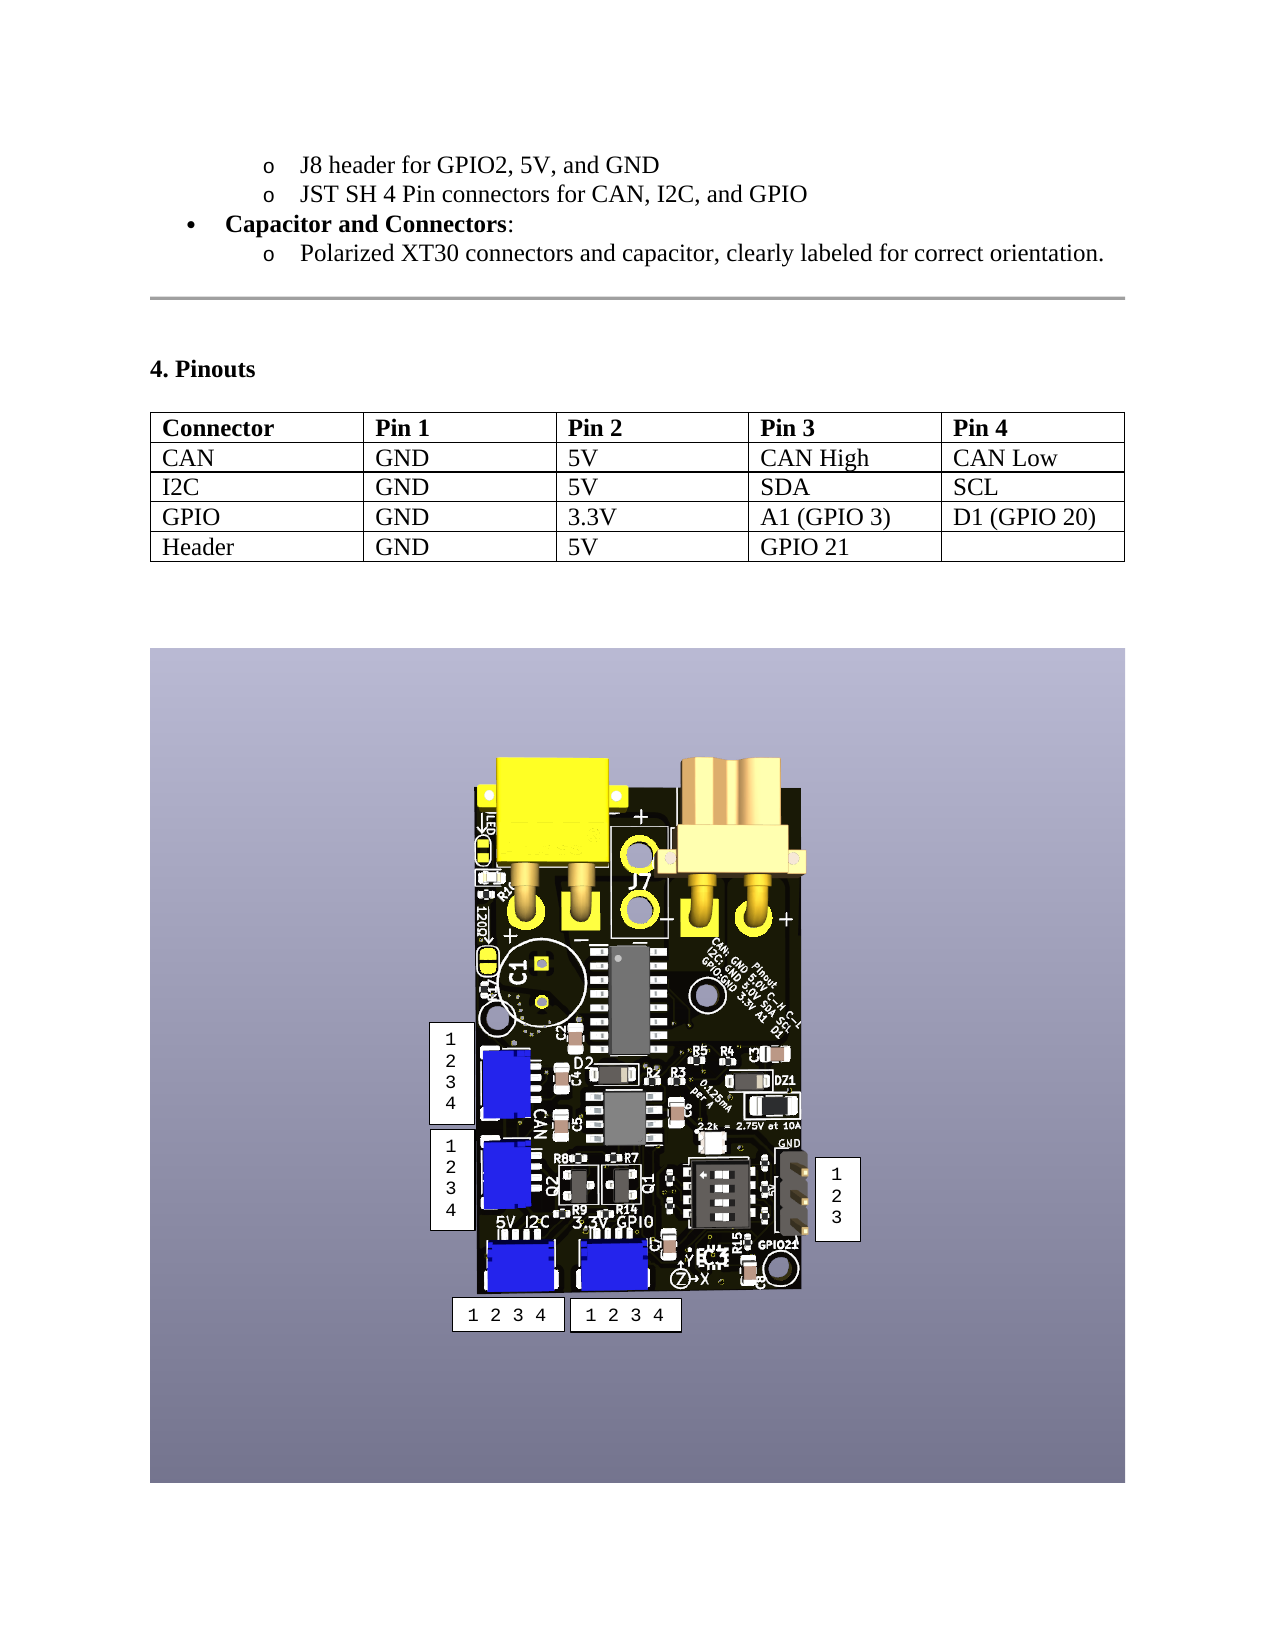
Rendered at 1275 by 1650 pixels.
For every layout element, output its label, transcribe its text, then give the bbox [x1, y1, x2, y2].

list Capacitor and Connectors: [187, 209, 1125, 238]
table_cell SCL [942, 473, 1124, 501]
list J8 header for GPIO2, 5V, and GND [262, 150, 1125, 179]
table_header Pin 1 [364, 413, 556, 442]
table_header Pin 3 [749, 413, 941, 442]
table_cell I2C [151, 473, 363, 501]
table_cell A1 (GPIO 3) [749, 502, 941, 531]
list JST SH 4 Pin connectors for CAN, I2C, and GPIO [262, 179, 1125, 209]
table_cell D1 (GPIO 20) [942, 502, 1124, 531]
table_cell GPIO [151, 502, 363, 531]
table_cell GND [364, 532, 556, 561]
table_cell GND [364, 502, 556, 531]
table_cell SDA [749, 473, 941, 501]
table_cell 5V [557, 473, 748, 501]
table_header Connector [151, 413, 363, 442]
table_cell 5V [557, 532, 748, 561]
picture [150, 648, 1125, 1483]
list Polarized XT30 connectors and capacitor, clearly labeled for correct orientation. [262, 238, 1125, 267]
table_cell CAN High [749, 443, 941, 471]
table_header Pin 2 [557, 413, 748, 442]
table_cell 5V [557, 443, 748, 471]
table_cell Header [151, 532, 363, 561]
table_cell CAN Low [942, 443, 1124, 471]
table_header Pin 4 [942, 413, 1124, 442]
table_cell GND [364, 473, 556, 501]
text 4. Pinouts [150, 354, 1125, 383]
table_cell [942, 532, 1124, 561]
table_cell GPIO 21 [749, 532, 941, 561]
table_cell GND [364, 443, 556, 471]
table_cell 3.3V [557, 502, 748, 531]
table_cell CAN [151, 443, 363, 471]
